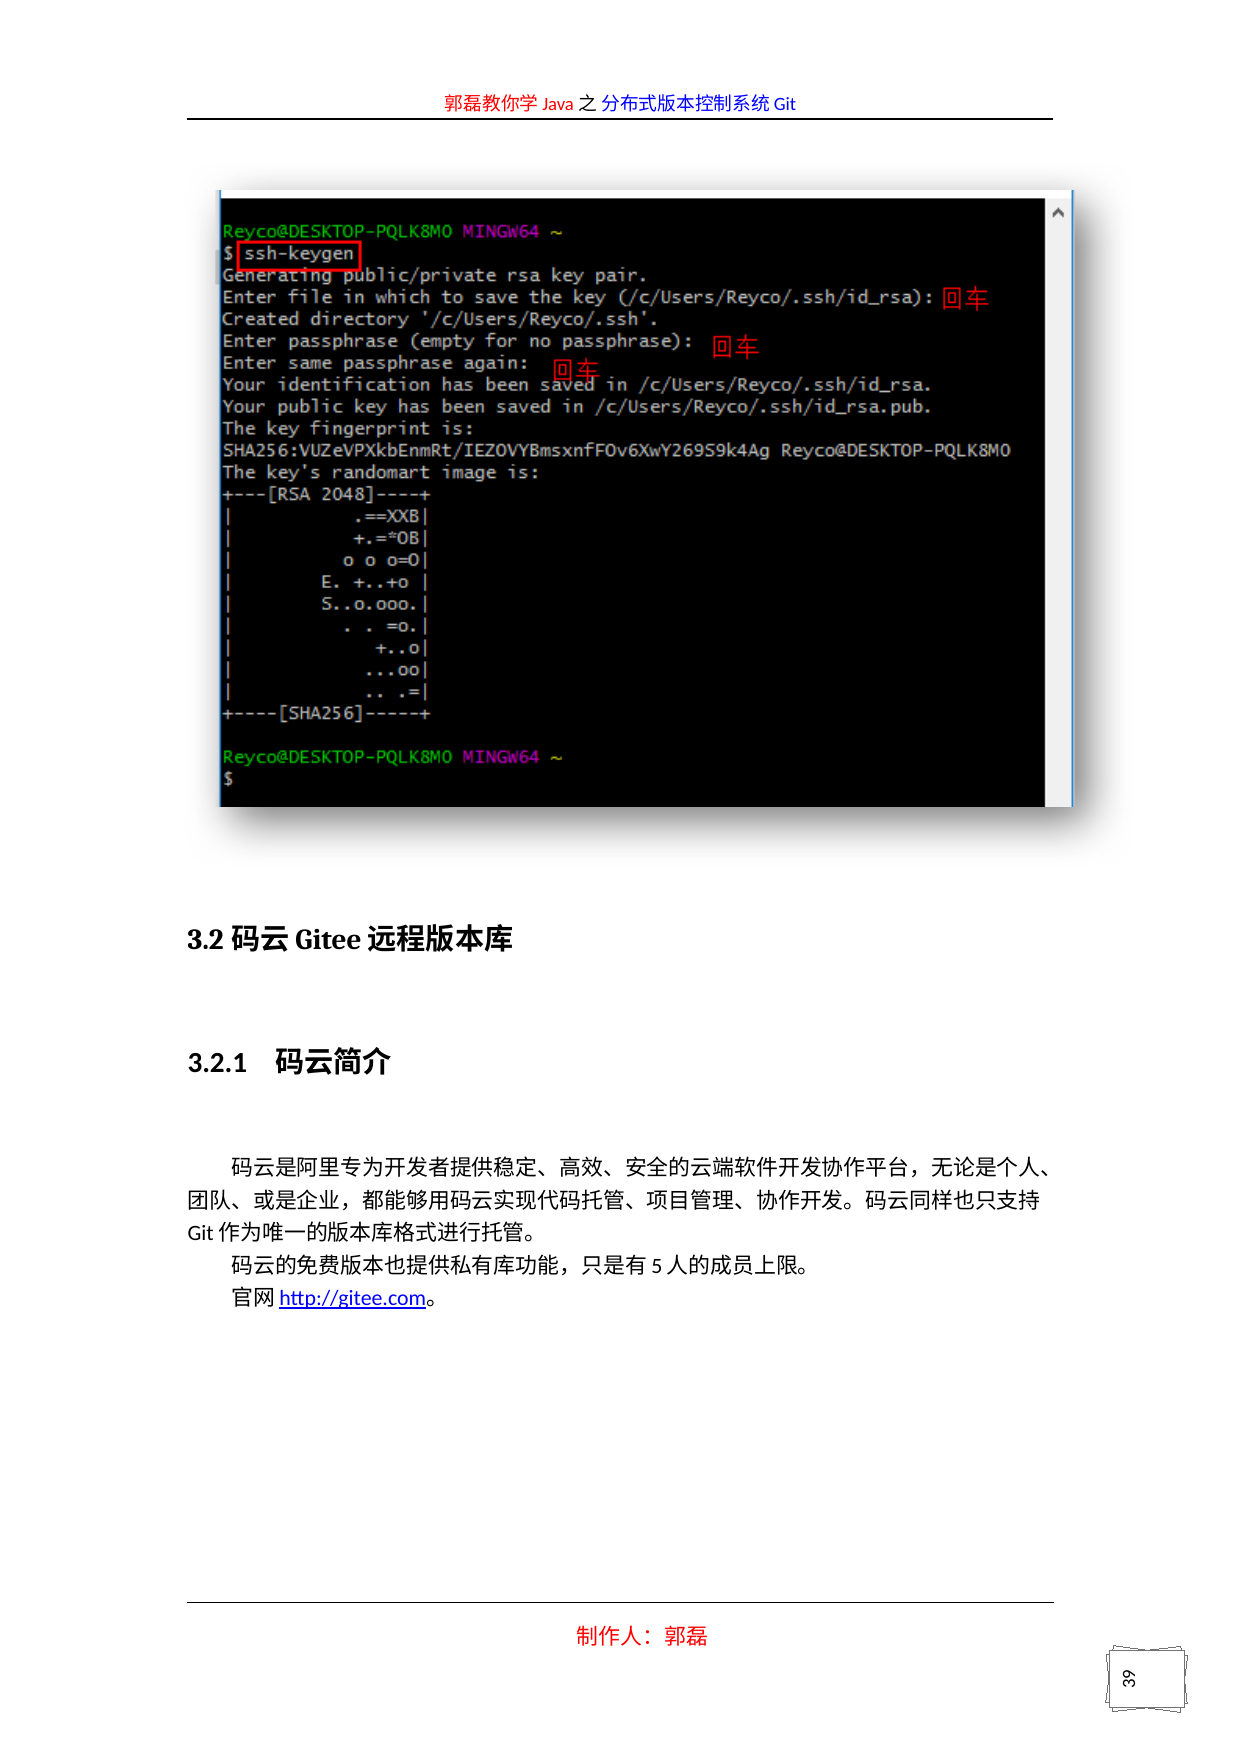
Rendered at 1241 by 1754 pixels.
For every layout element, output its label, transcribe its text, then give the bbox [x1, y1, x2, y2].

subtitle 码云简介 [187, 1027, 1053, 1092]
text 官网http://gitee.com。 [187, 1280, 1053, 1312]
text 码云是阿里专为开发者提供稳定、高效、安全的云端软件开发协作平台，无论是个人、团队、或是企业，都能够用码云实现代码托管、项目管理、协作开发。码云同样也只支持Git 作为唯一的版本库格式进行托管。 [187, 1150, 1053, 1247]
picture [215, 190, 1075, 807]
subtitle 码云Gitee远程版本库 [187, 904, 1053, 969]
text 码云的免费版本也提供私有库功能，只是有5人的成员上限。 [187, 1247, 1053, 1280]
